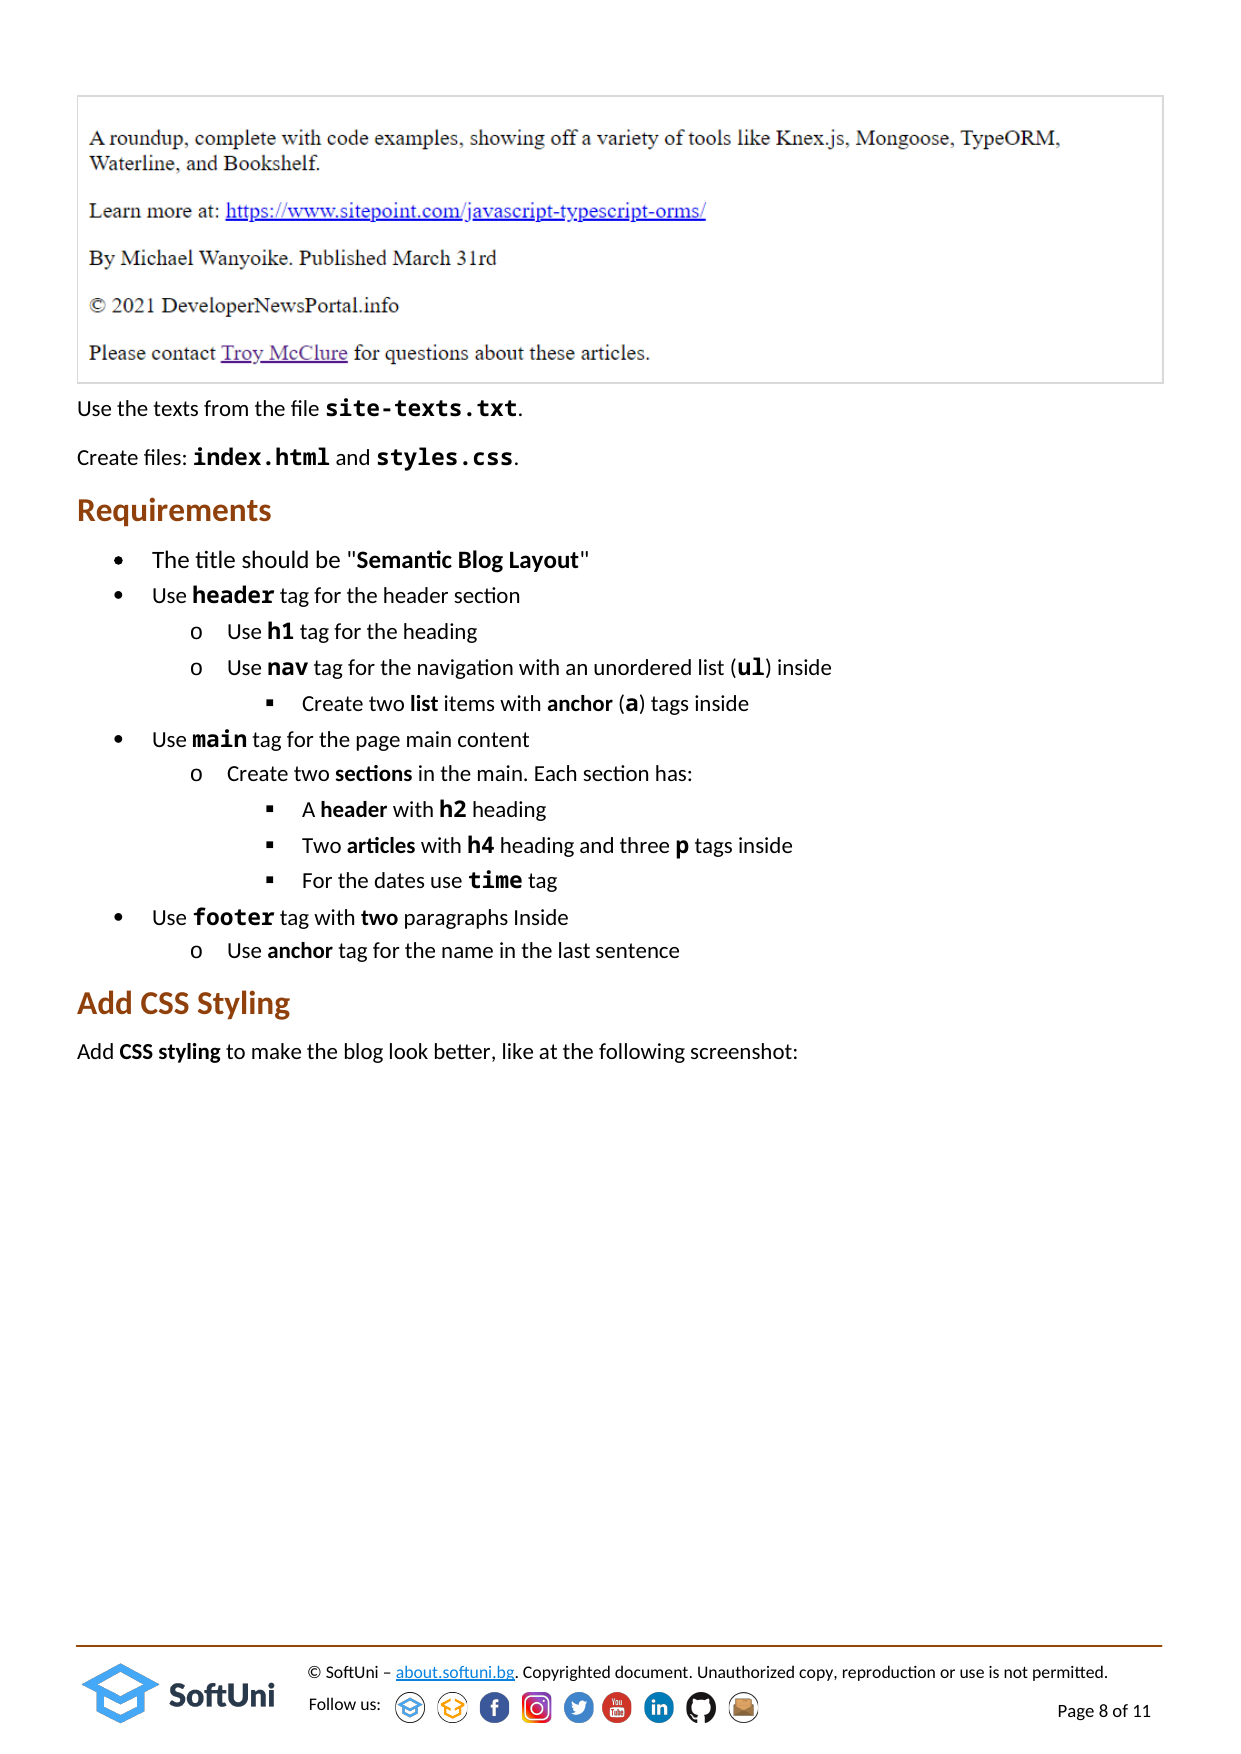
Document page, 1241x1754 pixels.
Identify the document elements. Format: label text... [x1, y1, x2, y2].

list Use footer tag with two paragraphs Inside [114, 900, 1163, 932]
picture [479, 1692, 510, 1723]
picture [78, 97, 1162, 382]
picture [437, 1692, 468, 1723]
picture [644, 1692, 653, 1701]
picture [564, 1692, 594, 1723]
list Use nav tag for the navigation with an unordered list (ul) inside [189, 651, 1163, 682]
list Create two list items with anchor (a) tags inside [264, 687, 1163, 718]
list Use header tag for the header section [114, 579, 1163, 610]
picture [522, 1692, 552, 1723]
picture [75, 1658, 281, 1729]
picture [658, 1705, 667, 1714]
picture [665, 1714, 674, 1723]
picture [728, 1692, 759, 1723]
list A header with h2 heading [264, 793, 1163, 824]
list Use main tag for the page main content [114, 723, 1163, 754]
list For the dates use time tag [264, 864, 1163, 896]
subtitle Requirements [77, 489, 1163, 530]
text Add CSS styling to make the blog look better, like at the following screenshot: [77, 1037, 1163, 1066]
picture [395, 1692, 425, 1723]
text Create files: index.html and styles.css. [77, 441, 1163, 472]
list Use h1 tag for the heading [189, 615, 1163, 646]
picture [602, 1692, 632, 1723]
list The title should be "Semantic Blog Layout" [114, 544, 1163, 575]
picture [644, 1714, 653, 1723]
picture [665, 1692, 674, 1701]
list Two articles with h4 heading and three p tags inside [264, 828, 1163, 860]
list Create two sections in the main. Each section has: [189, 759, 1163, 788]
list Use anchor tag for the name in the last sentence [189, 936, 1163, 966]
subtitle Add CSS Styling [77, 982, 1163, 1023]
text Use the texts from the file site-texts.txt. [77, 392, 1163, 423]
picture [686, 1692, 716, 1723]
